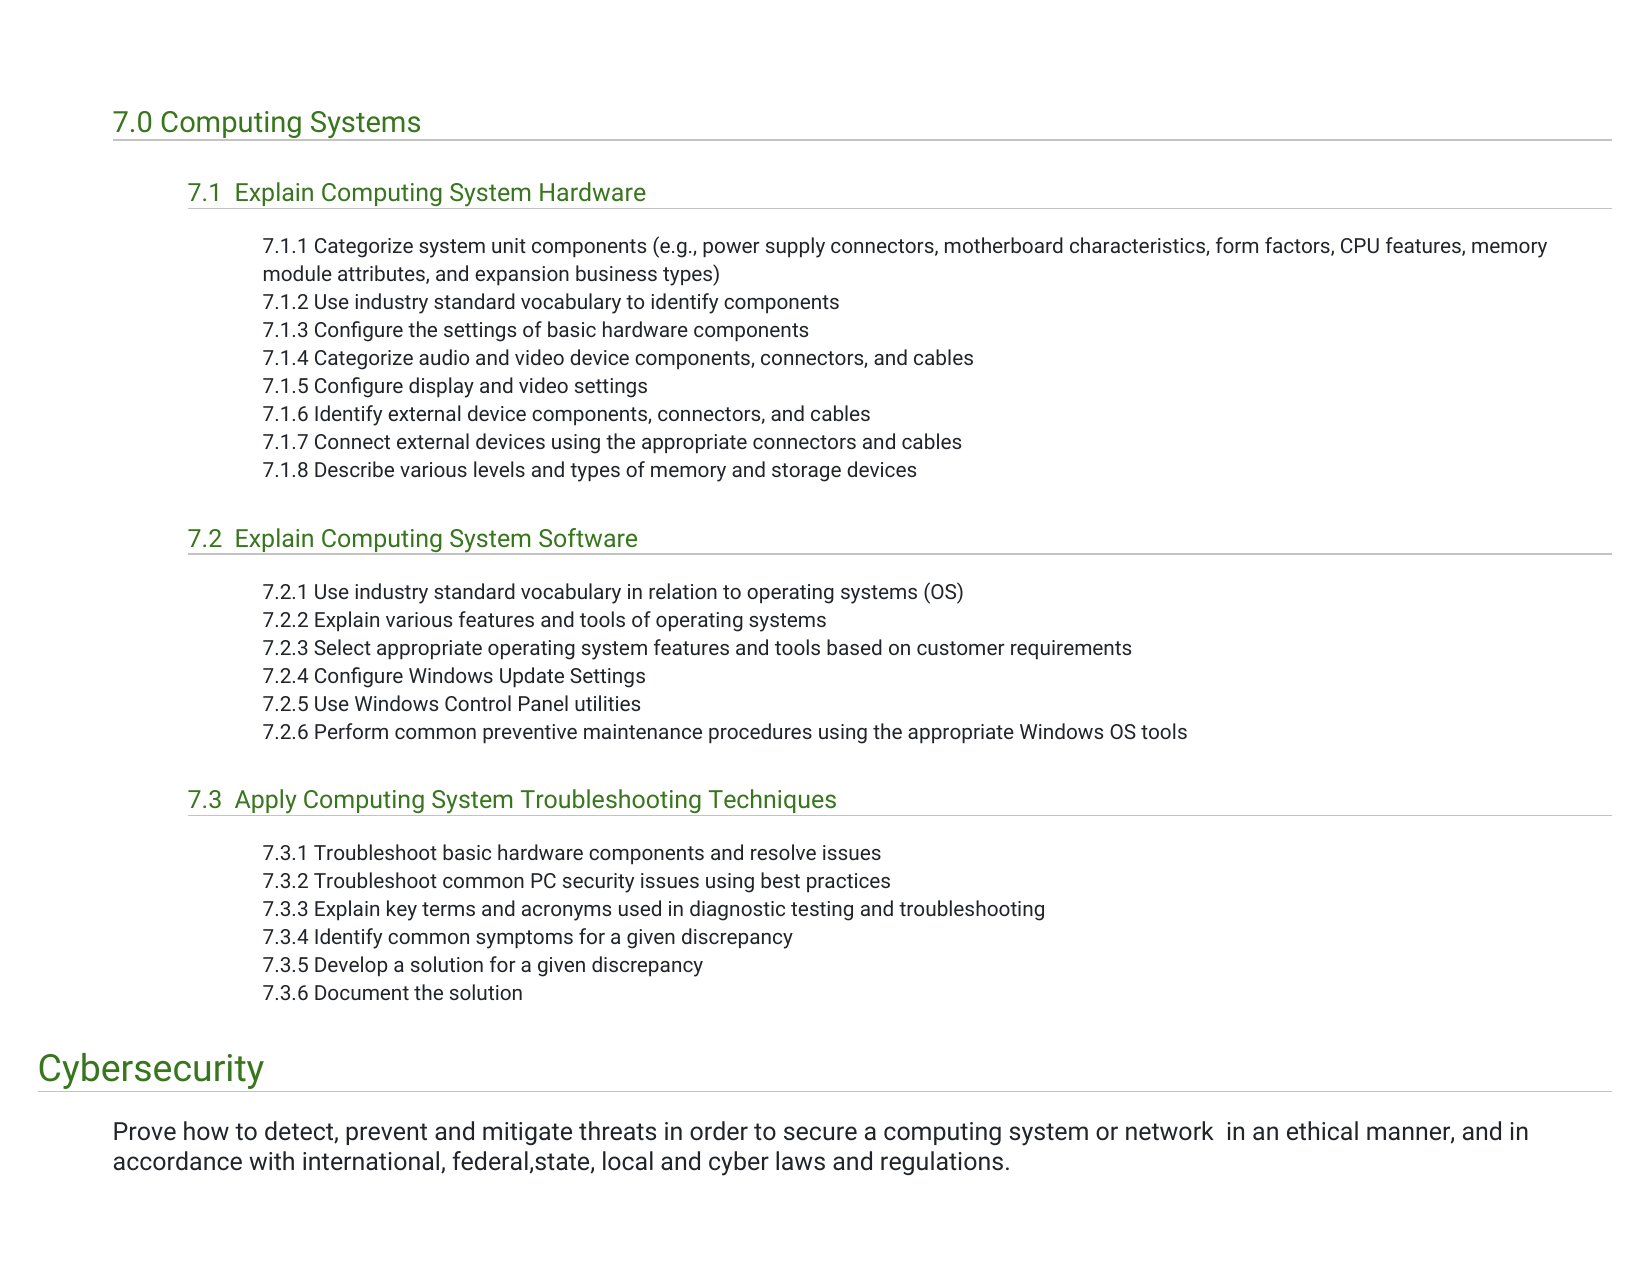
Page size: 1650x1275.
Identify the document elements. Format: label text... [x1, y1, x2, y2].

text 7.1.8 Describe various levels and types of memory and storage devices [262, 458, 1612, 483]
subtitle 7.1 Explain Computing System Hardware [187, 178, 1612, 209]
text 7.2.6 Perform common preventive maintenance procedures using the appropriate Windows OS tools [262, 720, 1612, 744]
text 7.3.4 Identify common symptoms for a given discrepancy [262, 925, 1612, 950]
text 7.3.2 Troubleshoot common PC security issues using best practices [262, 869, 1612, 894]
subtitle Cybersecurity [37, 1047, 1612, 1092]
text 7.1.6 Identify external device components, connectors, and cables [262, 402, 1612, 427]
text 7.1.5 Configure display and video settings [262, 374, 1612, 399]
text 7.2.5 Use Windows Control Panel utilities [262, 692, 1612, 716]
text 7.3.3 Explain key terms and acronyms used in diagnostic testing and troubleshooting [262, 897, 1612, 922]
text 7.3.6 Document the solution [262, 981, 1612, 1006]
text 7.2.2 Explain various features and tools of operating systems [262, 608, 1612, 632]
subtitle 7.3 Apply Computing System Troubleshooting Techniques [187, 785, 1612, 816]
text 7.2.4 Configure Windows Update Settings [262, 664, 1612, 688]
text 7.1.7 Connect external devices using the appropriate connectors and cables [262, 430, 1612, 455]
text 7.1.1 Categorize system unit components (e.g., power supply connectors, motherboard characteristics, form factors, CPU features, memory module attributes, and expansion business types) [262, 234, 1612, 287]
text 7.1.3 Configure the settings of basic hardware components [262, 318, 1612, 343]
text Prove how to detect, prevent and mitigate threats in order to secure a computing system or network in an ethical manner, and in accordance with international, federal,state, local and cyber laws and regulations. [112, 1117, 1612, 1176]
subtitle 7.2 Explain Computing System Software [187, 524, 1612, 555]
text 7.2.1 Use industry standard vocabulary in relation to operating systems (OS) [262, 580, 1612, 604]
text 7.3.5 Develop a solution for a given discrepancy [262, 953, 1612, 978]
text 7.3.1 Troubleshoot basic hardware components and resolve issues [262, 841, 1612, 866]
text 7.1.4 Categorize audio and video device components, connectors, and cables [262, 346, 1612, 371]
subtitle 7.0 Computing Systems [112, 105, 1612, 141]
text 7.1.2 Use industry standard vocabulary to identify components [262, 290, 1612, 315]
text 7.2.3 Select appropriate operating system features and tools based on customer requirements [262, 636, 1612, 660]
